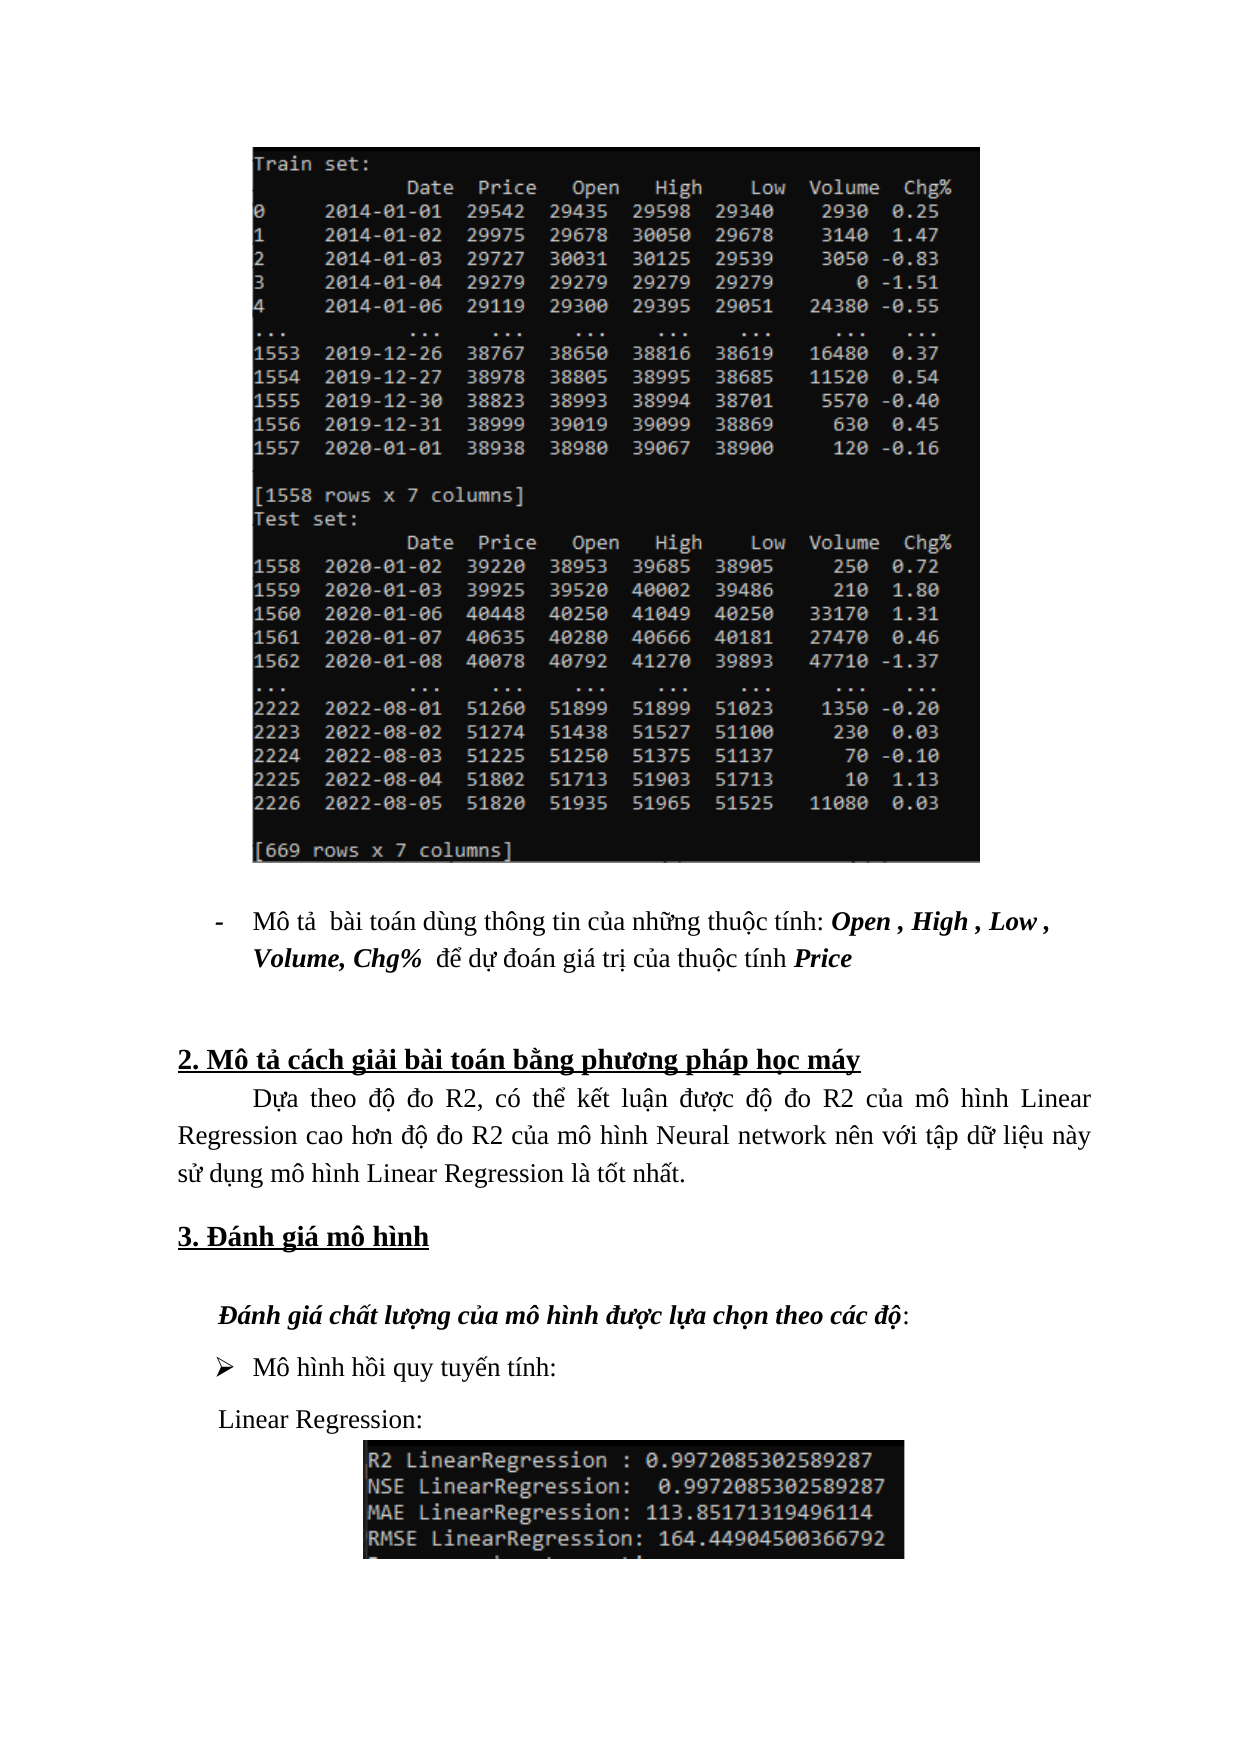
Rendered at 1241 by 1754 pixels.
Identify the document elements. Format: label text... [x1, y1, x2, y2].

list Mô tả bài toán dùng thông tin của những thuộc tính: Open , High , Low , Volume, Chg% để dự đoán giá trị của thuộc tính Price [215, 905, 1092, 973]
text 2. Mô tả cách giải bài toán bằng phương pháp học máy [177, 1042, 1092, 1075]
list Mô hình hồi quy tuyến tính: [215, 1337, 1092, 1392]
text Linear Regression: [175, 1403, 1092, 1434]
text Đánh giá chất lượng của mô hình được lựa chọn theo các độ: [175, 1299, 1092, 1331]
text Dựa theo độ đo R2, có thể kết luận được độ đo R2 của mô hình Linear Regression cao hơn độ đo R2 của mô hình Neural network nên với tập dữ liệu này sử dụng mô hình Linear Regression là tốt nhất. [177, 1082, 1092, 1188]
picture [363, 1440, 905, 1559]
picture [252, 147, 980, 863]
text 3. Đánh giá mô hình [177, 1219, 1092, 1252]
